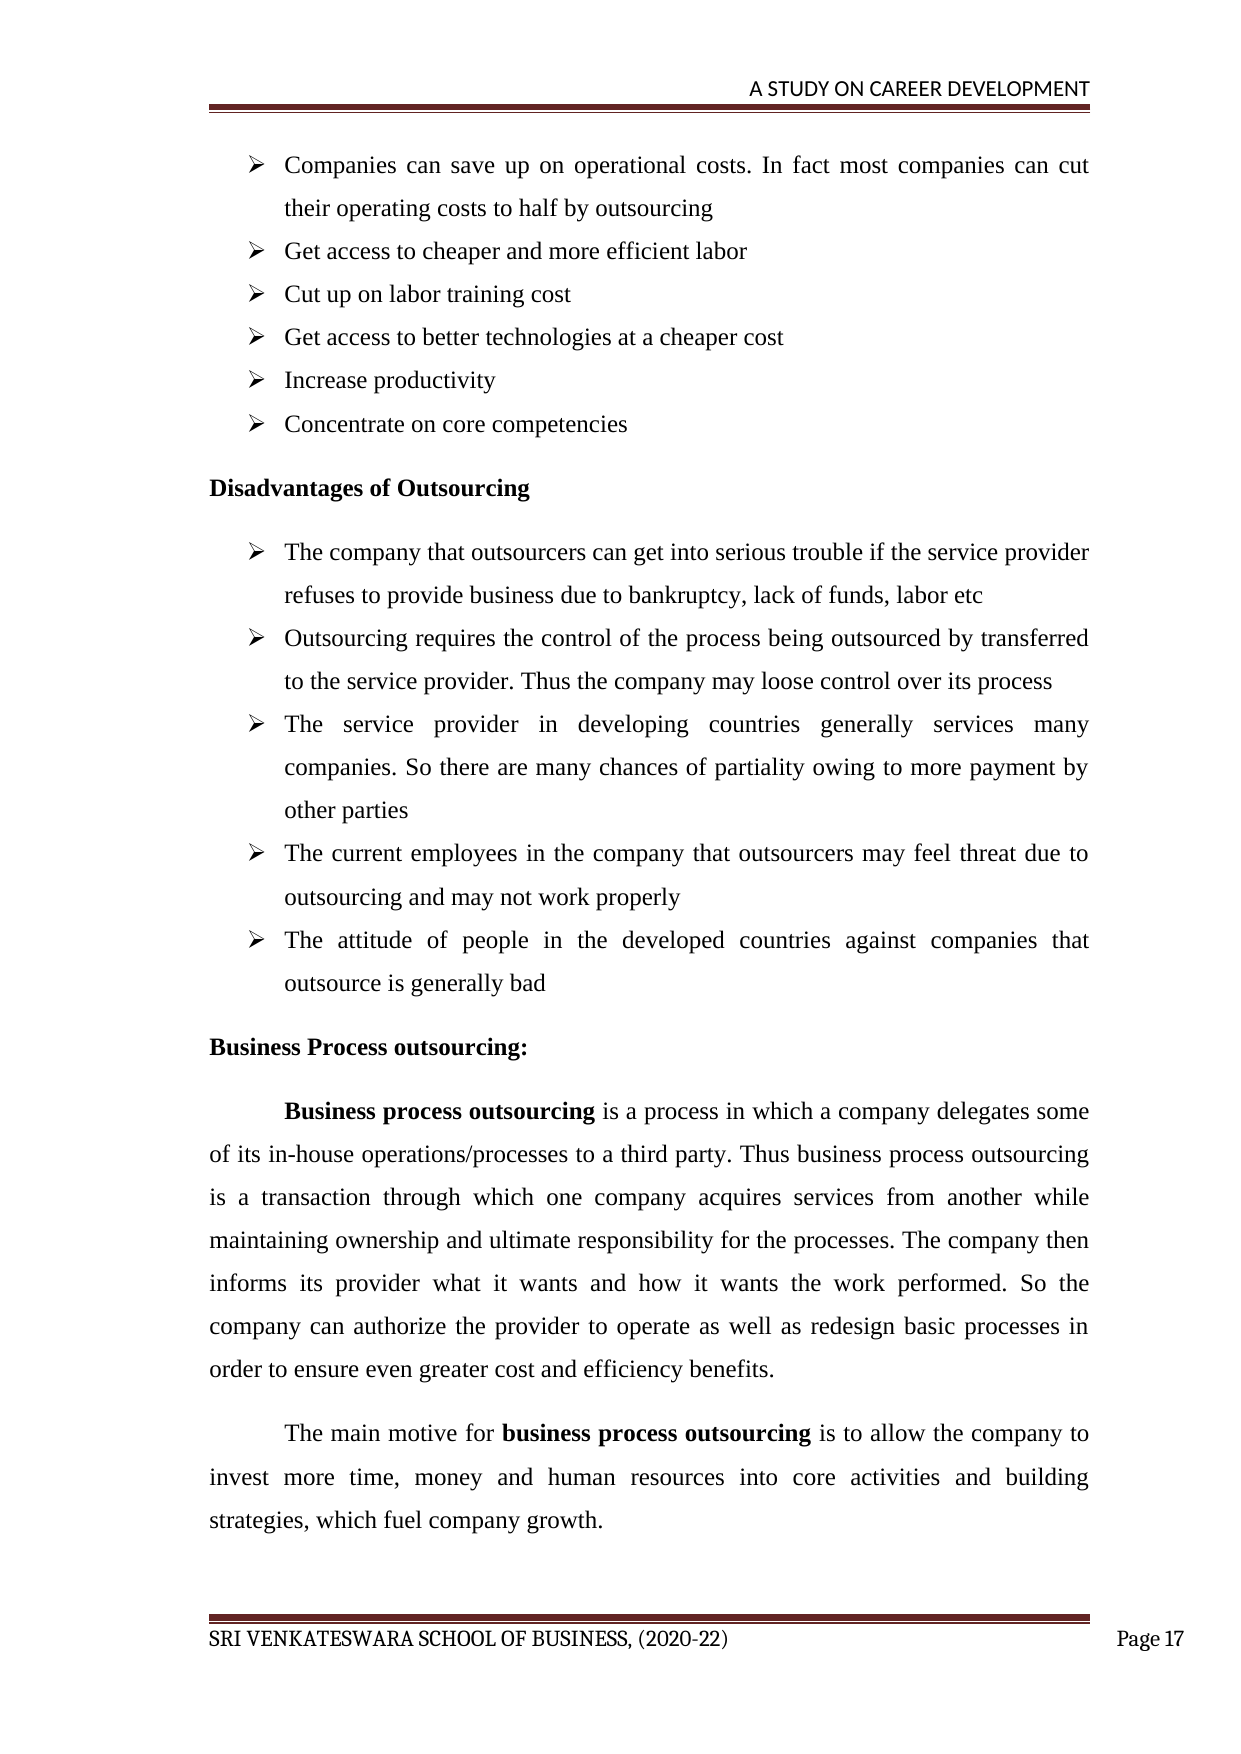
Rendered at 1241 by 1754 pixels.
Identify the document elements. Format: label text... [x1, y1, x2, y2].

list Increase productivity [247, 366, 1090, 394]
list The service provider in developing countries generally services many companies. So there are many chances of partiality owing to more payment by other parties [247, 709, 1090, 824]
list The current employees in the company that outsourcers may feel threat due to outsourcing and may not work properly [247, 838, 1090, 910]
list The company that outsourcers can get into serious trouble if the service provider refuses to provide business due to bankruptcy, lack of funds, labor etc [247, 537, 1090, 608]
list Cut up on labor training cost [247, 279, 1090, 308]
text Business Process outsourcing: [209, 1032, 1090, 1061]
list Companies can save up on operational costs. In fact most companies can cut their operating costs to half by outsourcing [247, 150, 1090, 222]
list Get access to better technologies at a cheaper cost [247, 322, 1090, 351]
text The main motive for business process outsourcing is to allow the company to invest more time, money and human resources into core activities and building strategies, which fuel company growth. [209, 1418, 1090, 1533]
text Disadvantages of Outsourcing [209, 473, 1090, 501]
list The attitude of people in the developed countries against companies that outsource is generally bad [247, 925, 1090, 997]
text Business process outsourcing is a process in which a company delegates some of its in-house operations/processes to a third party. Thus business process outsourcing is a transaction through which one company acquires services from another while maintaining ownership and ultimate responsibility for the processes. The company then informs its provider what it wants and how it wants the work performed. So the company can authorize the provider to operate as well as redesign basic processes in order to ensure even greater cost and efficiency benefits. [209, 1096, 1090, 1383]
list Outsourcing requires the control of the process being outsourced by transferred to the service provider. Thus the company may loose control over its process [247, 623, 1090, 695]
list Concentrate on core competencies [247, 409, 1090, 437]
list Get access to cheaper and more efficient labor [247, 236, 1090, 265]
